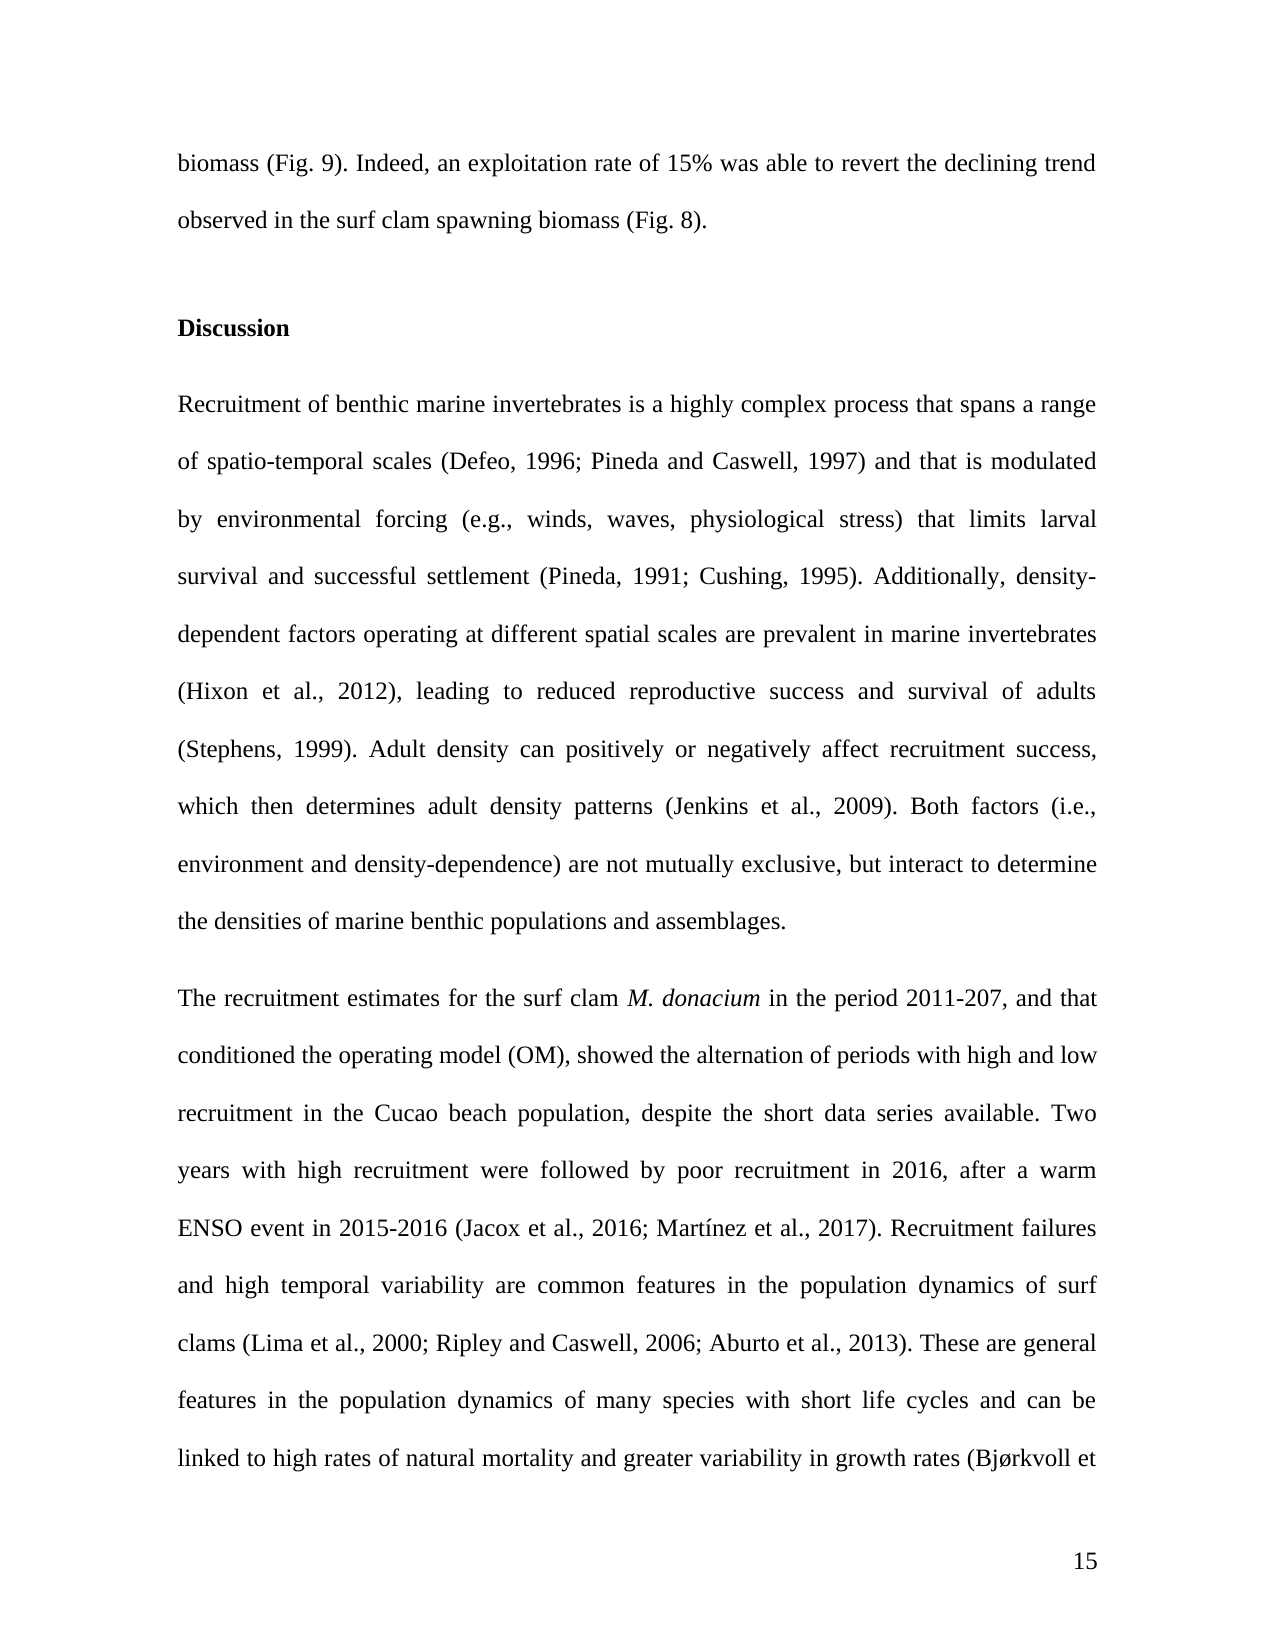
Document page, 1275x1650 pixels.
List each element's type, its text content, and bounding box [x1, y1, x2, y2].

subtitle Discussion [177, 313, 1098, 341]
